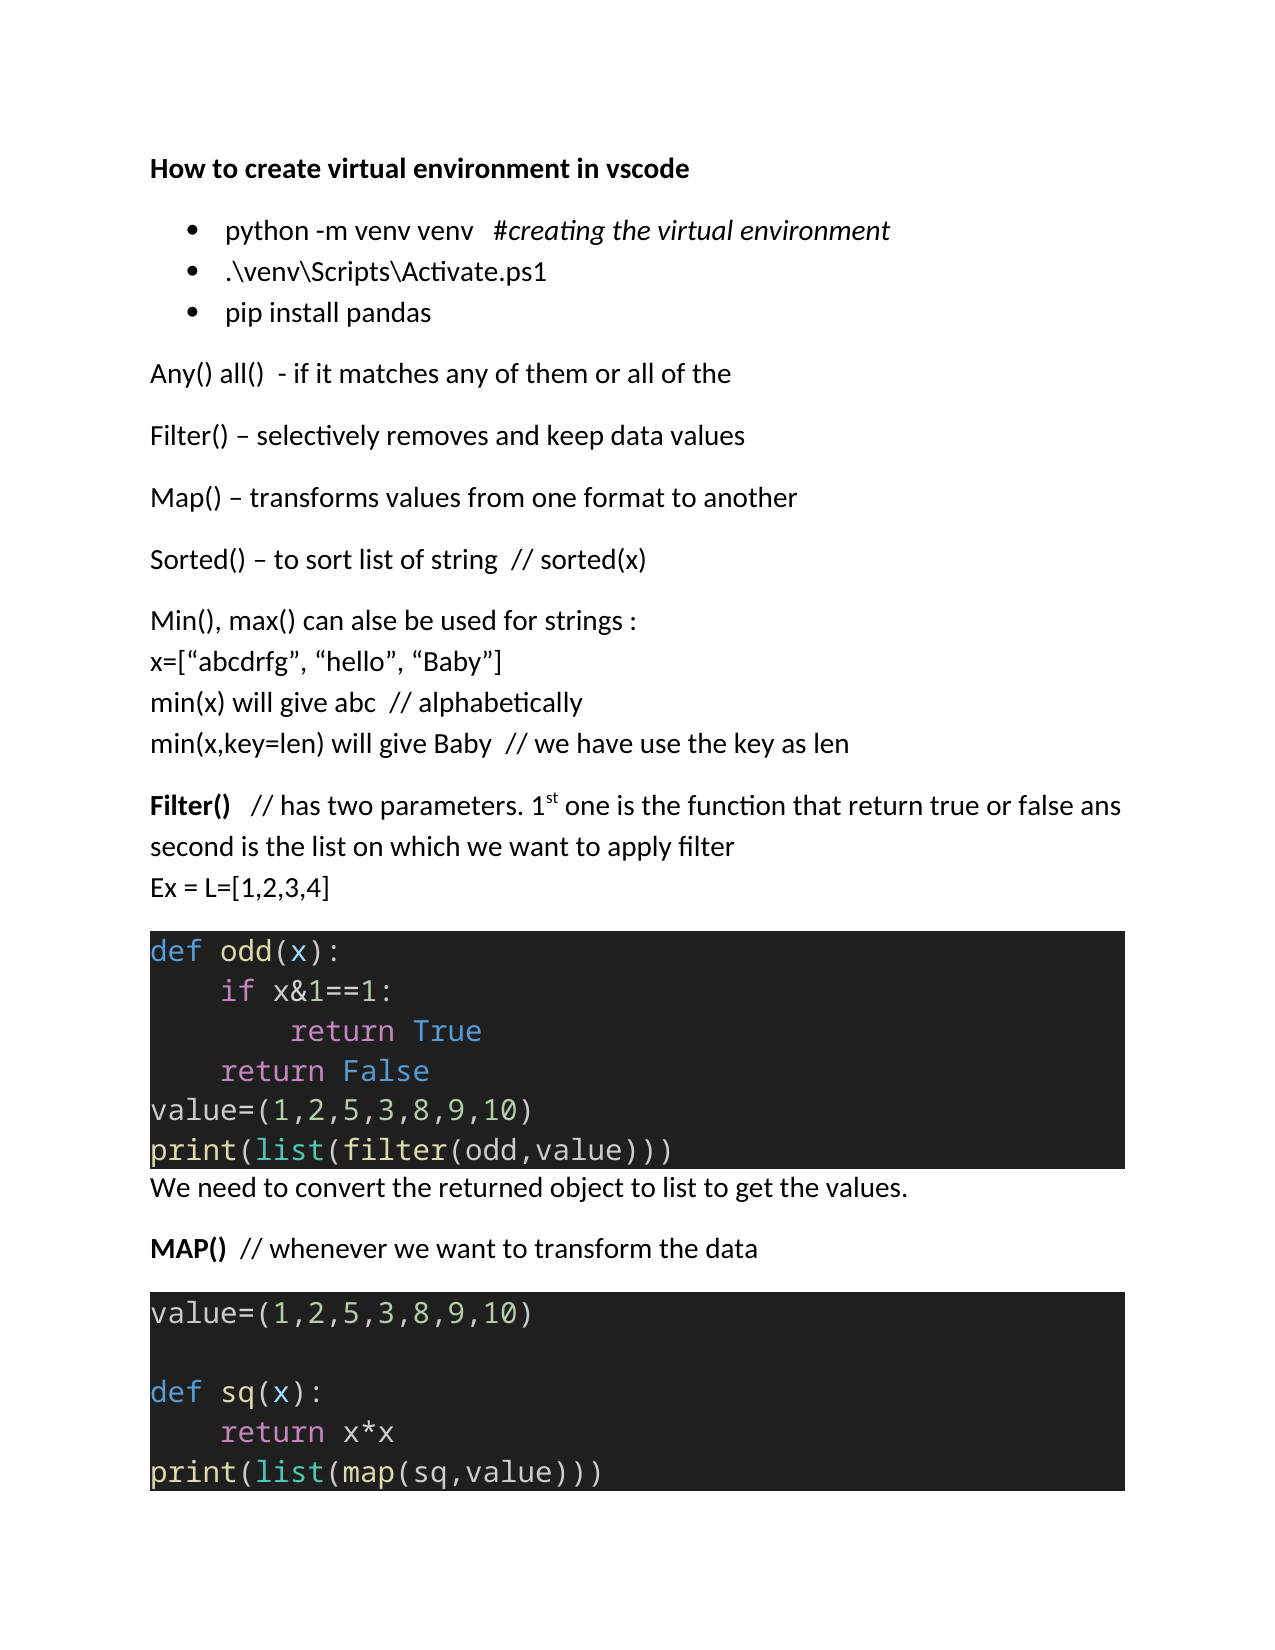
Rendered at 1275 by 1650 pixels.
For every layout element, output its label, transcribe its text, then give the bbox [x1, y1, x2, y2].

text return False [150, 1050, 1125, 1089]
text MAP() // whenever we want to transform the data [150, 1231, 1125, 1266]
text Filter() // has two parameters. 1st one is the function that return true or false ans second is the list on which we want to apply filter Ex = L=[1,2,3,4] [150, 787, 1125, 904]
text We need to convert the returned object to list to get the values. [150, 1169, 1125, 1204]
list .\venv\Scripts\Activate.ps1 [187, 253, 1125, 288]
text How to create virtual environment in vscode [150, 150, 1125, 186]
text return x*x [150, 1411, 1125, 1451]
text Any() all() - if it matches any of them or all of the [150, 355, 1125, 391]
text Filter() – selectively removes and keep data values [150, 417, 1125, 453]
list python -m venv venv #creating the virtual environment [187, 212, 1125, 247]
text Min(), max() can alse be used for strings : x=[“abcdrfg”, “hello”, “Baby”] min(x) will give abc // alphabetically min(x,key=len) will give Baby // we have use the key as len [150, 602, 1125, 761]
text print(list(map(sq,value))) [150, 1451, 1125, 1491]
text print(list(filter(odd,value))) [150, 1129, 1125, 1169]
text Sorted() – to sort list of string // sorted(x) [150, 541, 1125, 576]
text Map() – transforms values from one format to another [150, 479, 1125, 514]
text value=(1,2,5,3,8,9,10) [150, 1292, 1125, 1332]
text def odd(x): [150, 931, 1125, 970]
text value=(1,2,5,3,8,9,10) [150, 1089, 1125, 1129]
list pip install pandas [187, 294, 1125, 329]
text if x&1==1: [150, 970, 1125, 1010]
text def sq(x): [150, 1372, 1125, 1411]
text return True [150, 1010, 1125, 1050]
